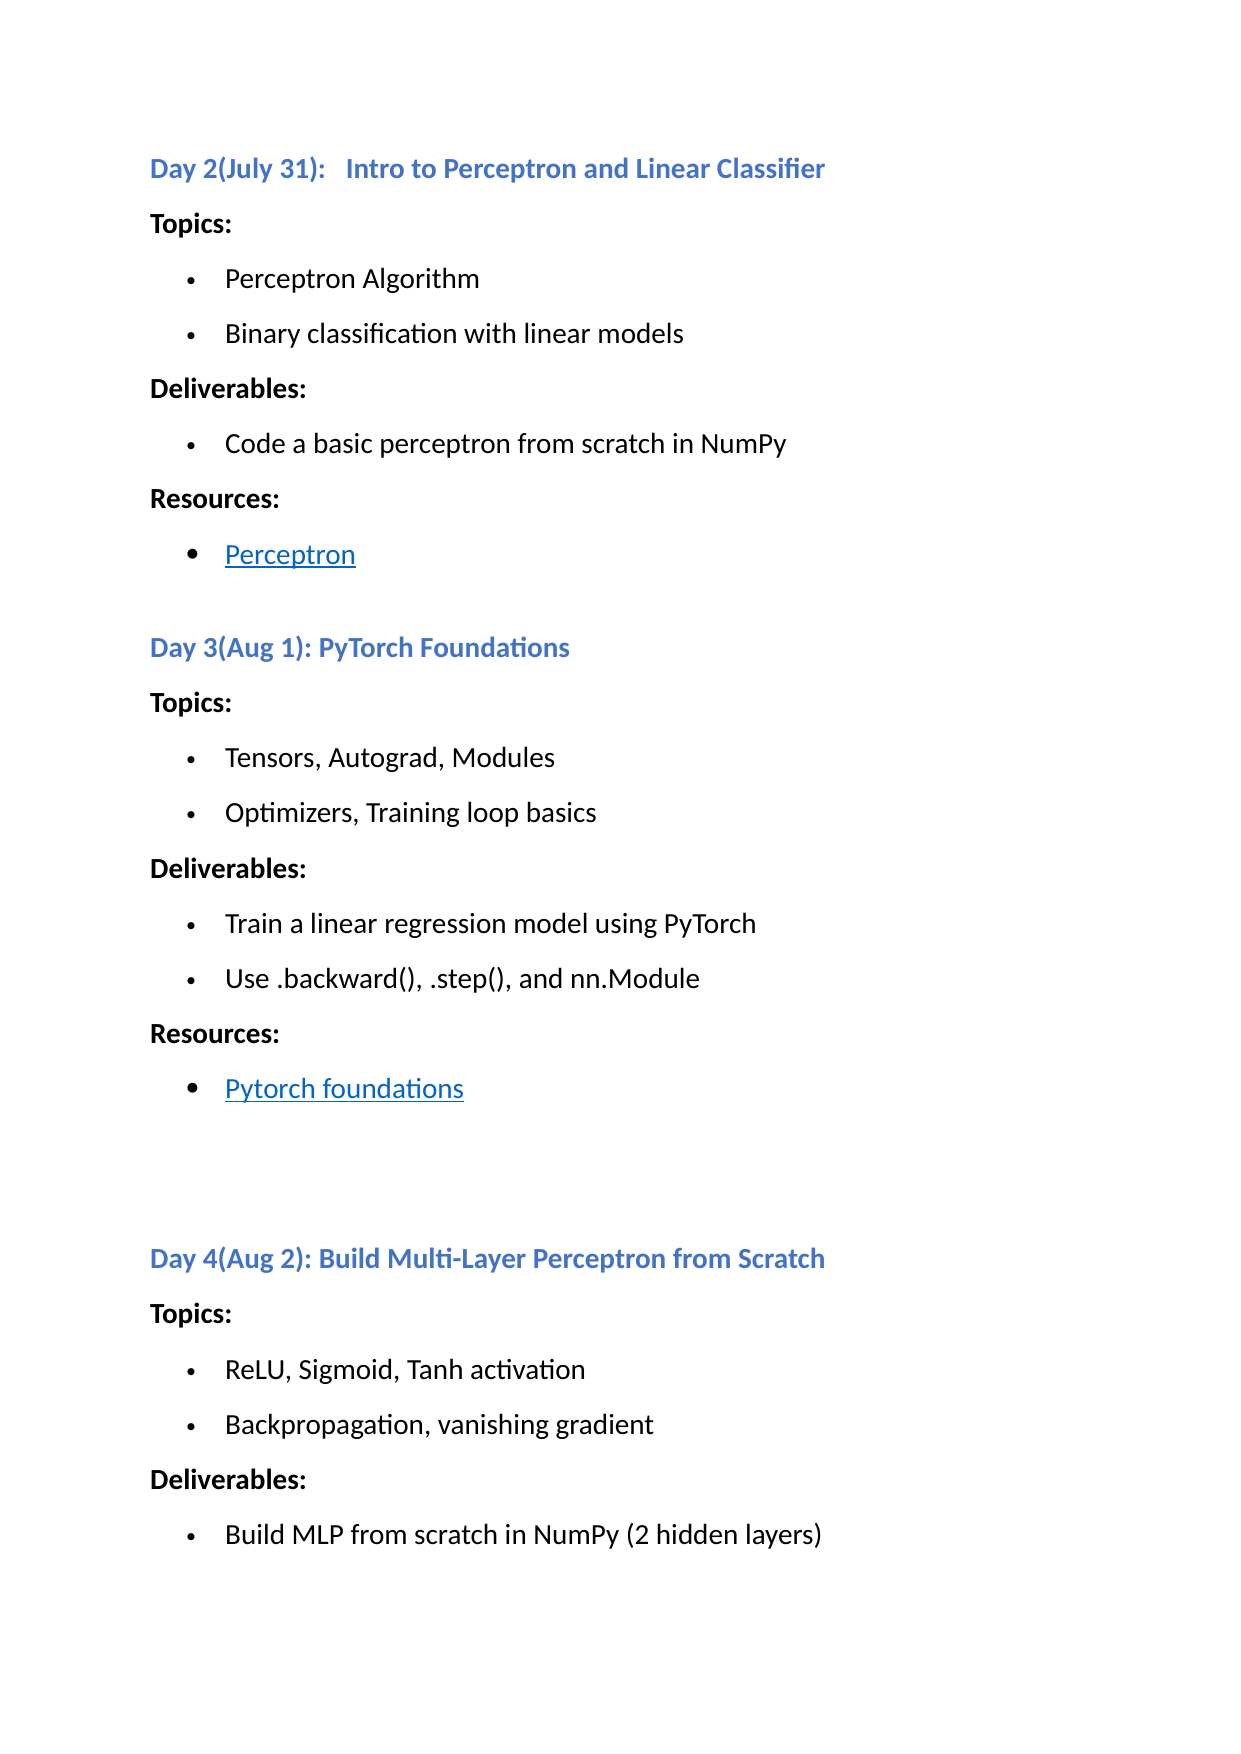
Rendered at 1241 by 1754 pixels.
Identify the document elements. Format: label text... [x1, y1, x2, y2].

list Train a linear regression model using PyTorch [187, 905, 1090, 940]
text Deliverables: [150, 370, 1090, 406]
list Code a basic perceptron from scratch in NumPy [187, 426, 1090, 461]
list Use .backward(), .step(), and nn.Module [187, 960, 1090, 996]
list Tensors, Autograd, Modules [187, 739, 1090, 775]
text Day 3(Aug 1): PyTorch Foundations [150, 629, 1090, 665]
text Topics: [150, 1296, 1090, 1331]
text Deliverables: [150, 1461, 1090, 1497]
list Optimizers, Training loop basics [187, 794, 1090, 830]
list Pytorch foundations [187, 1070, 1090, 1106]
text Topics: [150, 205, 1090, 241]
text Resources: [150, 481, 1090, 516]
text Day 2(July 31): Intro to Perceptron and Linear Classifier [150, 150, 1090, 186]
list Perceptron [187, 536, 1090, 571]
list Build MLP from scratch in NumPy (2 hidden layers) [187, 1516, 1090, 1552]
list Perceptron Algorithm [187, 260, 1090, 296]
text Topics: [150, 684, 1090, 720]
text Deliverables: [150, 850, 1090, 885]
text Resources: [150, 1015, 1090, 1051]
list Backpropagation, vanishing gradient [187, 1406, 1090, 1441]
text Day 4(Aug 2): Build Multi-Layer Perceptron from Scratch [150, 1241, 1090, 1276]
list Binary classification with linear models [187, 315, 1090, 351]
list ReLU, Sigmoid, Tanh activation [187, 1351, 1090, 1386]
